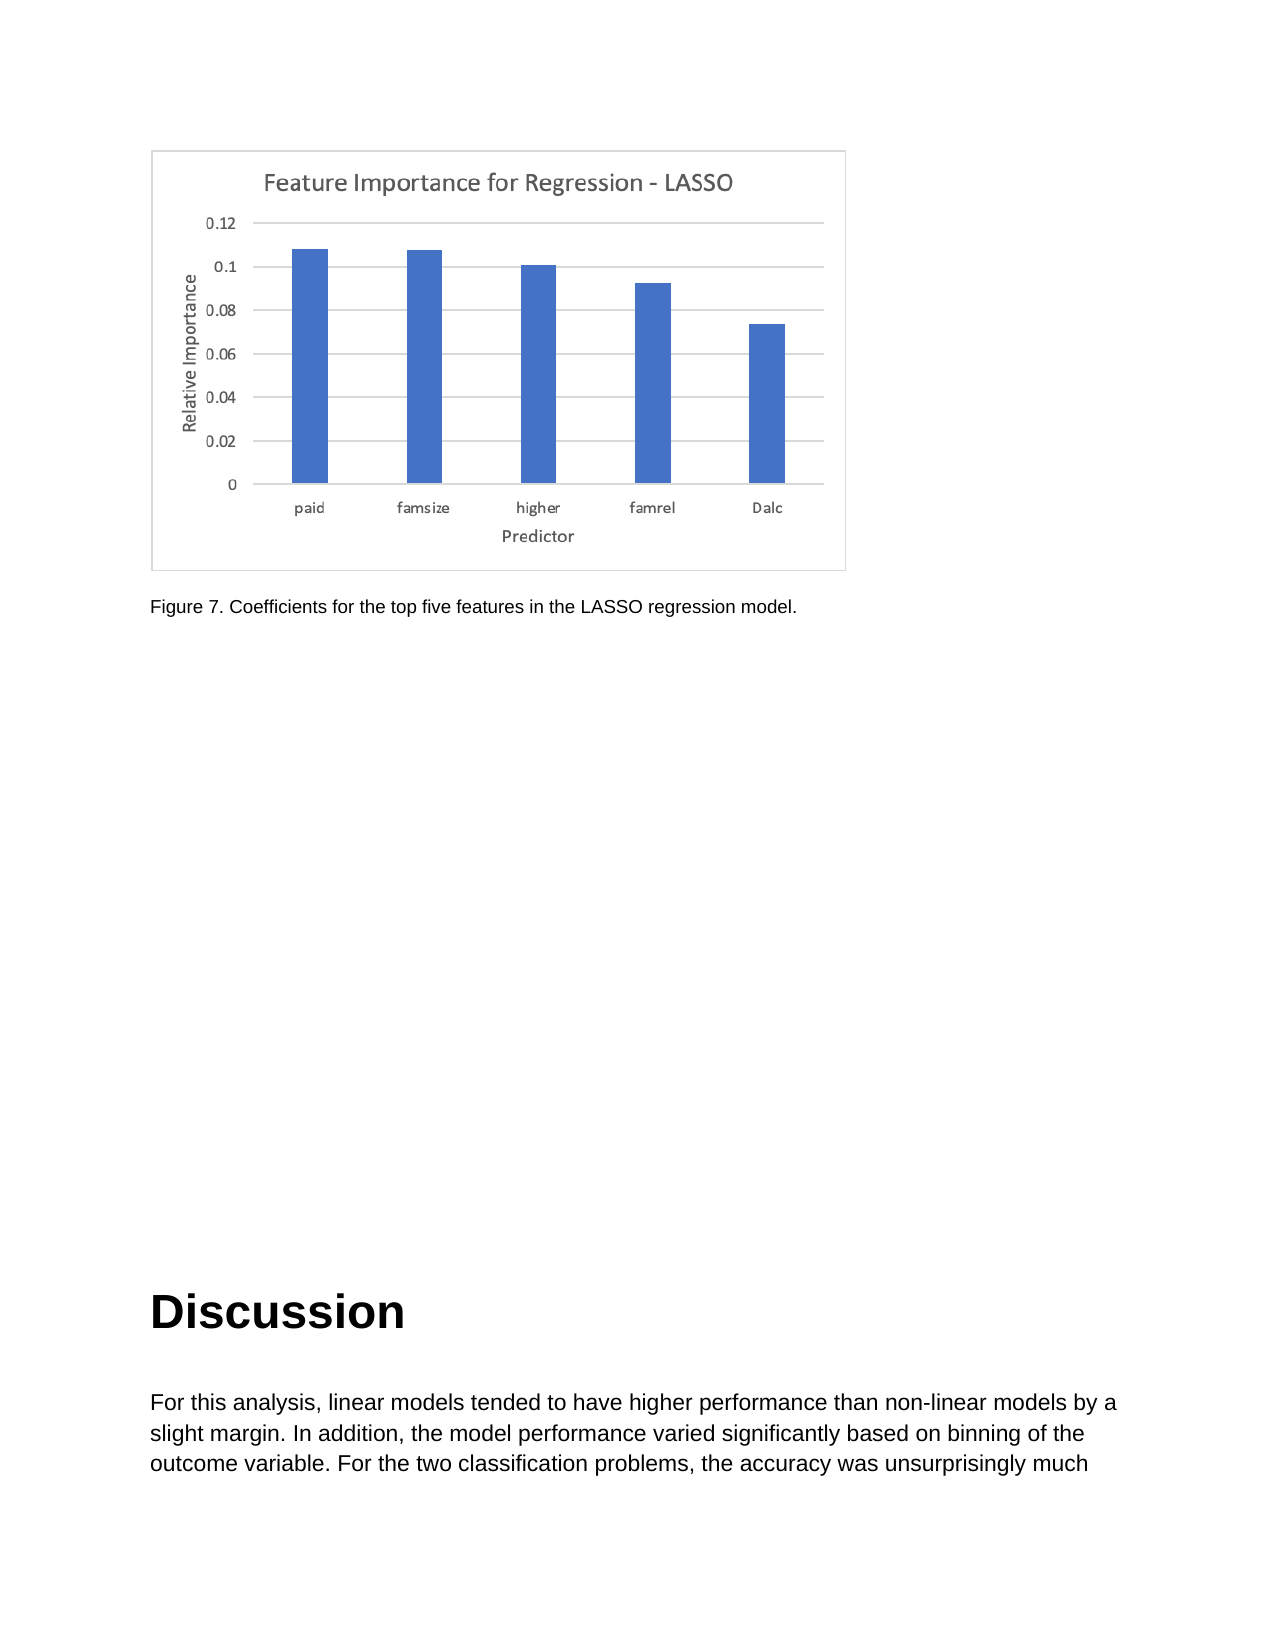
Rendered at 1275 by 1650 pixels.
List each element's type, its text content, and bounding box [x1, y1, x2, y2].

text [150, 1389, 1125, 1476]
subtitle Discussion [150, 1283, 1125, 1338]
text Figure 7. Coefficients for the top five features in the LASSO regression model. [150, 596, 1125, 617]
picture [150, 150, 846, 571]
